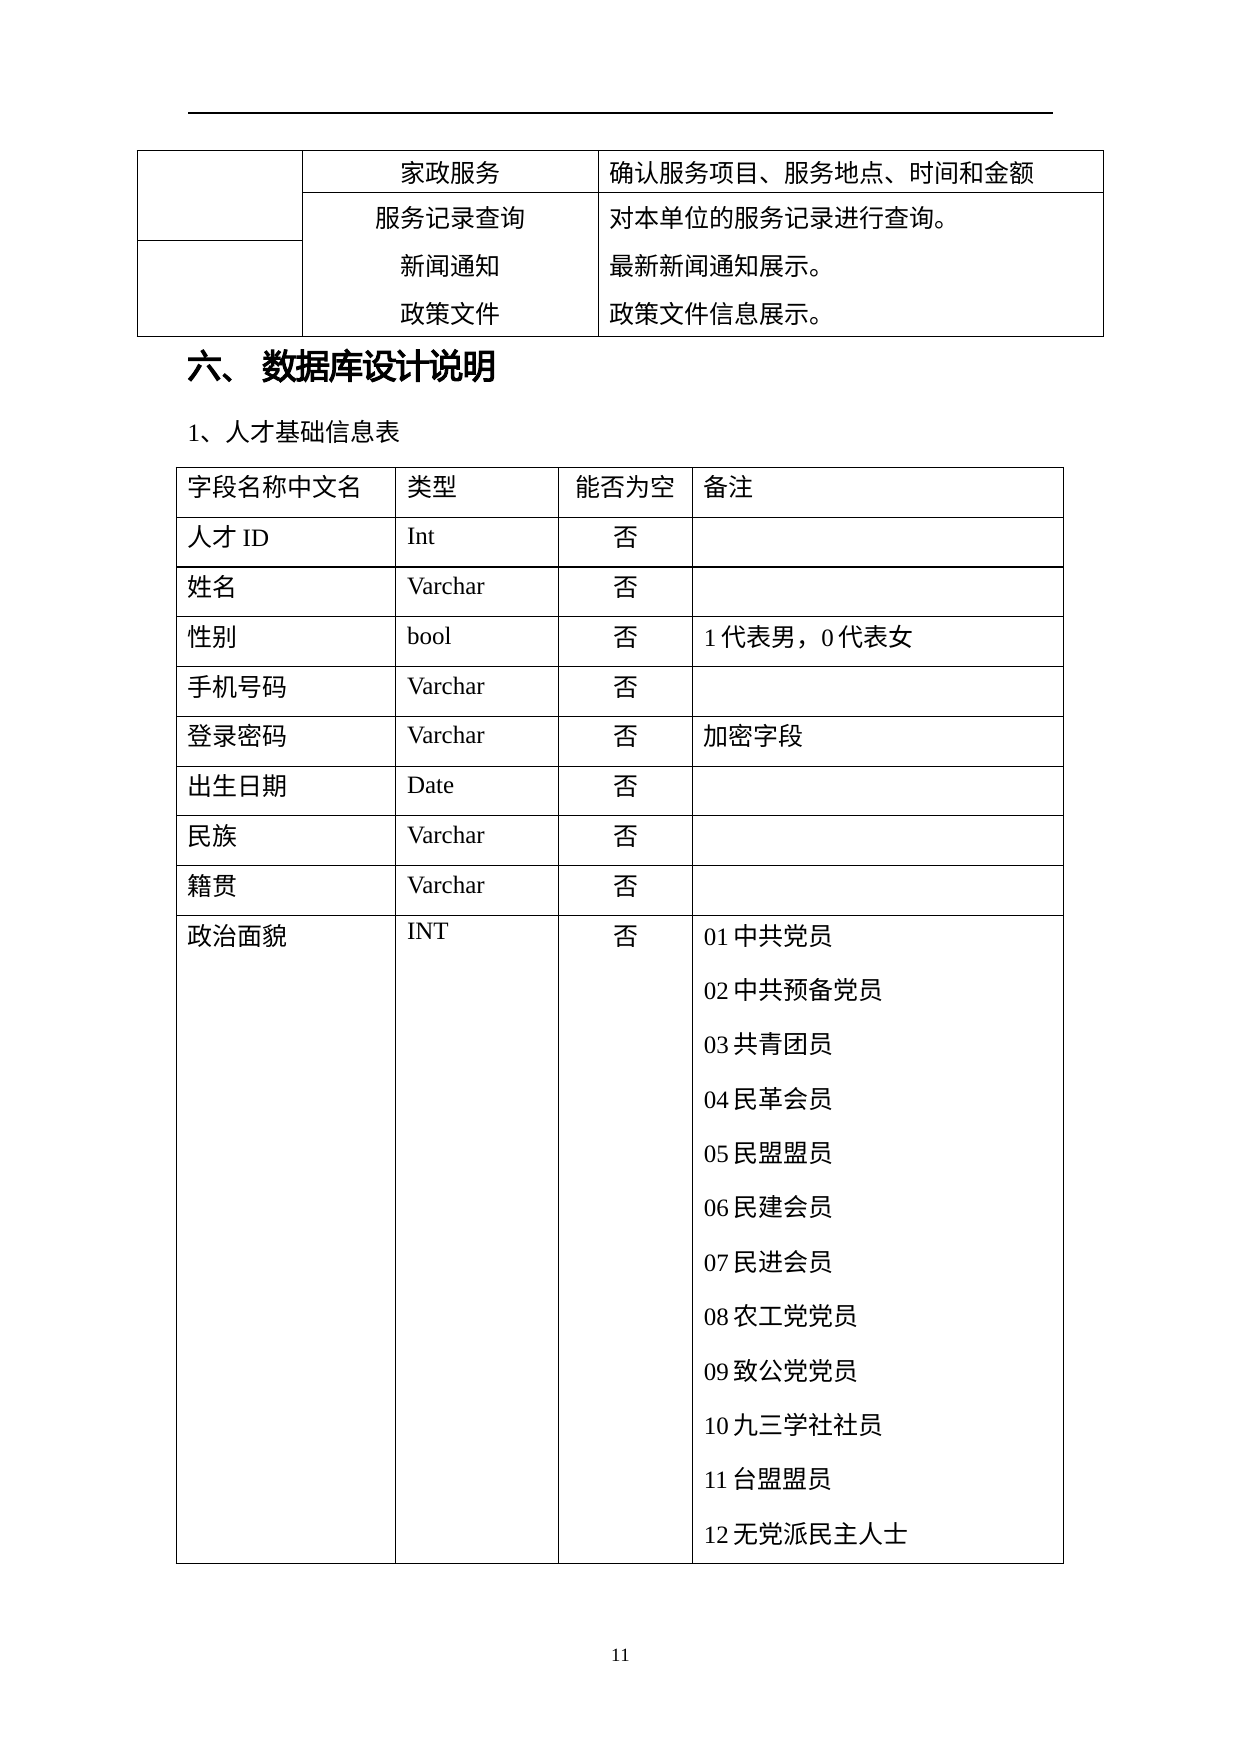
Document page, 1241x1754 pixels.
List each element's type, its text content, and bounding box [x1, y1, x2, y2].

table_cell 人才ID [177, 518, 395, 566]
table_cell Varchar [396, 667, 558, 716]
table_cell INT [396, 916, 558, 1563]
table_cell 新闻通知 [303, 240, 598, 288]
table_cell 政策文件信息展示。 [599, 288, 1103, 336]
table_cell 否 [559, 916, 692, 1563]
table_header 类型 [396, 468, 558, 517]
table_cell [693, 518, 1063, 566]
table_header 字段名称中文名 [177, 468, 395, 517]
list 数据库设计说明 [187, 337, 1053, 387]
table_cell 出生日期 [177, 767, 395, 815]
table_cell Int [396, 518, 558, 566]
table_cell Date [396, 767, 558, 815]
table_header 能否为空 [559, 468, 692, 517]
table_cell 否 [559, 767, 692, 815]
table_cell [693, 568, 1063, 616]
table_cell 否 [559, 717, 692, 766]
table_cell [693, 916, 1063, 1563]
table_cell 否 [559, 518, 692, 566]
table_header 备注 [693, 468, 1063, 517]
table_cell Varchar [396, 568, 558, 616]
table_cell 否 [559, 568, 692, 616]
table_cell 否 [559, 667, 692, 716]
table_cell Varchar [396, 816, 558, 865]
table_cell 否 [559, 816, 692, 865]
table_cell 1代表男，0代表女 [693, 617, 1063, 666]
table_cell bool [396, 617, 558, 666]
table_cell 籍贯 [177, 866, 395, 915]
table_cell 手机号码 [177, 667, 395, 716]
table_cell 确认服务项目、服务地点、时间和金额 [599, 151, 1103, 192]
table_cell 对本单位的服务记录进行查询。 [599, 193, 1103, 240]
table_cell 政治面貌 [177, 916, 395, 1563]
table_cell 政策文件 [303, 288, 598, 336]
table_cell [693, 767, 1063, 815]
table_cell 服务记录查询 [303, 193, 598, 240]
table_cell Varchar [396, 866, 558, 915]
table_cell [693, 866, 1063, 915]
table_cell 加密字段 [693, 717, 1063, 766]
table_cell 登录密码 [177, 717, 395, 766]
table_cell Varchar [396, 717, 558, 766]
table_cell [138, 241, 302, 288]
table_cell 性别 [177, 617, 395, 666]
table_cell [138, 288, 302, 336]
table_cell 否 [559, 617, 692, 666]
table_cell 民族 [177, 816, 395, 865]
table_cell 姓名 [177, 568, 395, 616]
table_cell [693, 816, 1063, 865]
table_cell [693, 667, 1063, 716]
table_cell 否 [559, 866, 692, 915]
text 1、人才基础信息表 [187, 412, 1053, 449]
table_cell 家政服务 [303, 151, 598, 192]
table_cell 最新新闻通知展示。 [599, 240, 1103, 288]
